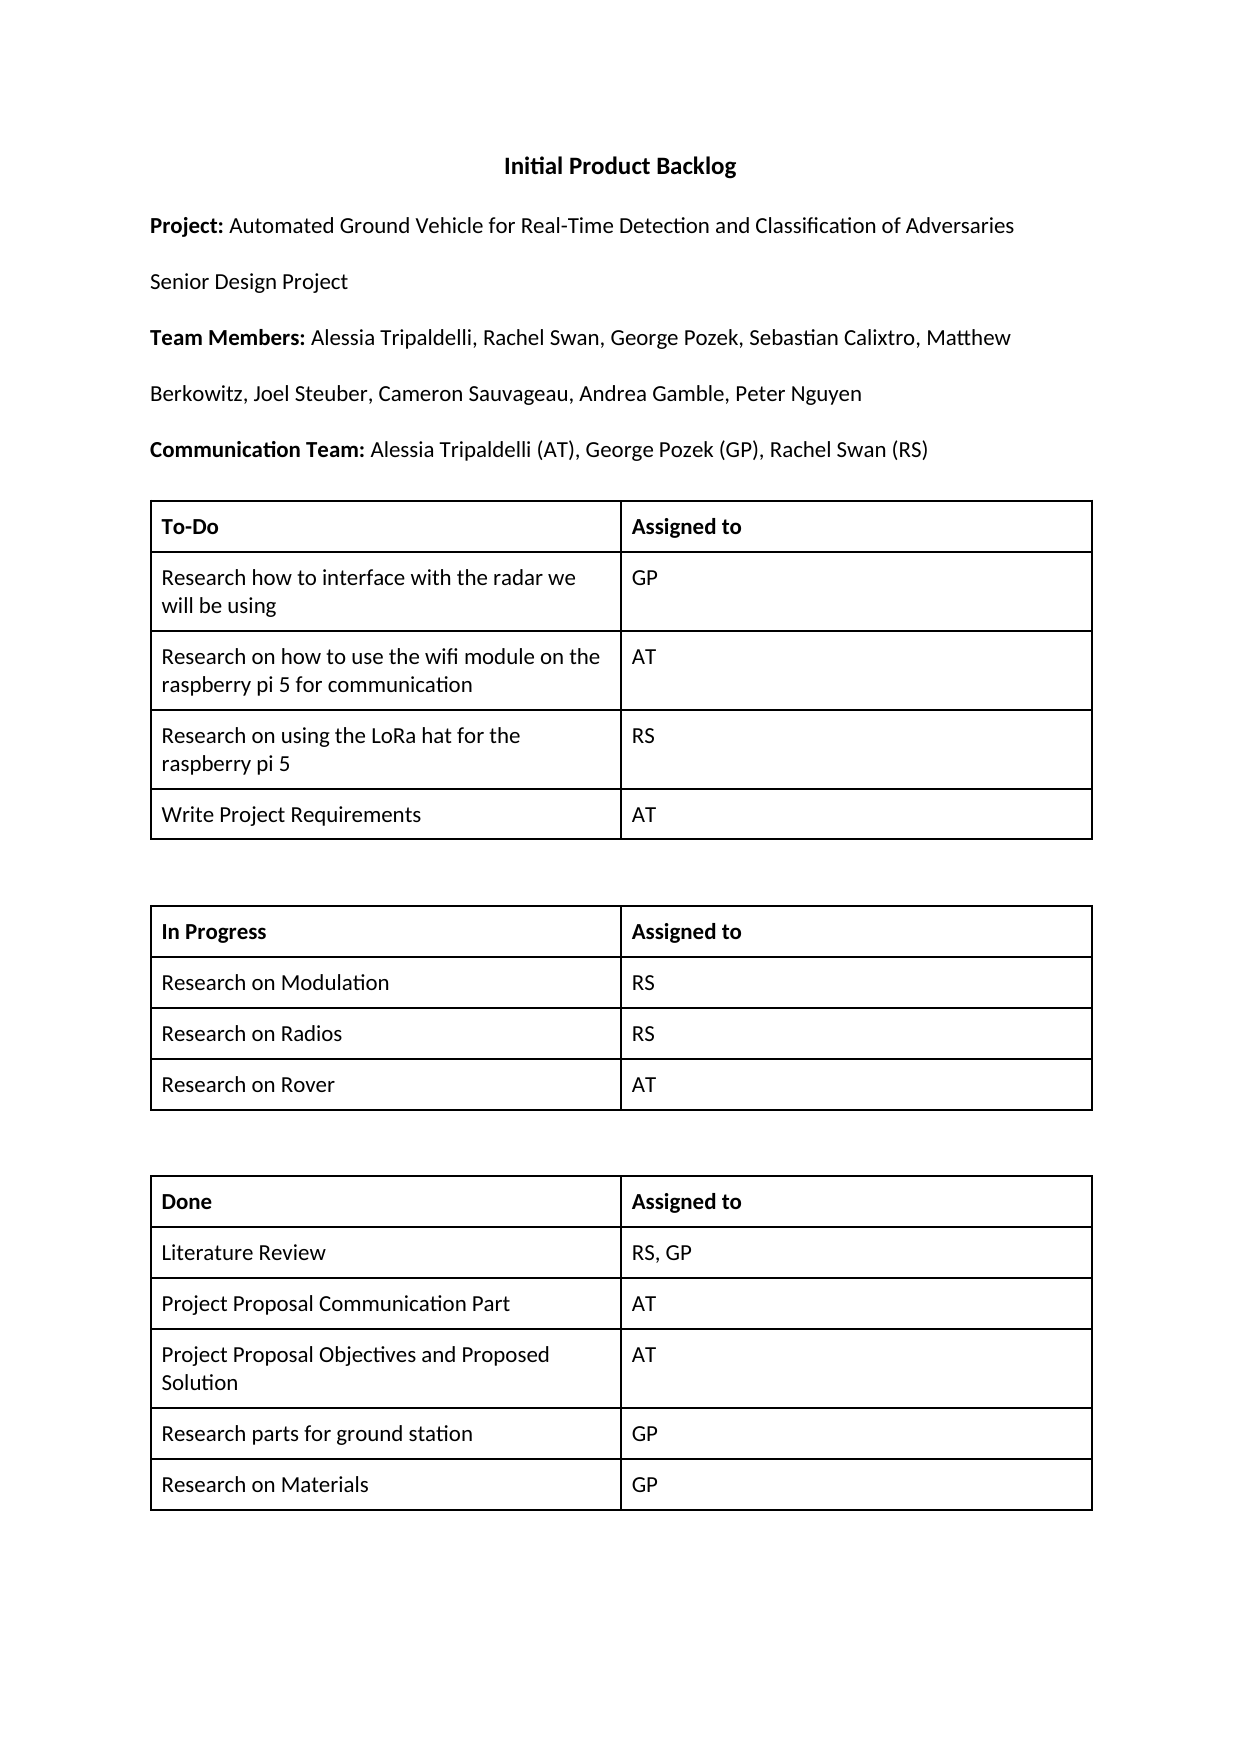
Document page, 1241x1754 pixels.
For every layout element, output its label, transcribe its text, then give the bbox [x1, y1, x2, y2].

table_header In Progress [152, 907, 620, 956]
text Communication Team: Alessia Tripaldelli (AT), George Pozek (GP), Rachel Swan (RS) [150, 435, 1090, 463]
table_cell Research on Radios [152, 1009, 620, 1058]
table_cell AT [622, 1330, 1091, 1407]
table_cell Research on Rover [152, 1060, 620, 1108]
table_cell AT [622, 632, 1091, 708]
table_cell RS [622, 1009, 1091, 1058]
table_cell RS [622, 711, 1091, 787]
table_cell Research parts for ground station [152, 1409, 620, 1458]
table_header Done [152, 1177, 620, 1226]
table_cell Write Project Requirements [152, 790, 620, 838]
table_cell Research on how to use the wifi module on the raspberry pi 5 for communication [152, 632, 620, 708]
text Team Members: Alessia Tripaldelli, Rachel Swan, George Pozek, Sebastian Calixtro, Matthew Berkowitz, Joel Steuber, Cameron Sauvageau, Andrea Gamble, Peter Nguyen [150, 323, 1090, 407]
text Senior Design Project [150, 267, 1090, 295]
table_header Assigned to [622, 502, 1091, 551]
table_cell RS, GP [622, 1228, 1091, 1277]
table_cell Research on using the LoRa hat for the raspberry pi 5 [152, 711, 620, 787]
table_cell GP [622, 1409, 1091, 1458]
table_header Assigned to [622, 907, 1091, 956]
table_cell Project Proposal Objectives and Proposed Solution [152, 1330, 620, 1407]
table_header Assigned to [622, 1177, 1091, 1226]
table_cell GP [622, 553, 1091, 629]
table_header To-Do [152, 502, 620, 551]
table_cell Research how to interface with the radar we will be using [152, 553, 620, 629]
table_cell AT [622, 1060, 1091, 1108]
text Initial Product Backlog [150, 150, 1090, 181]
table_cell AT [622, 1279, 1091, 1328]
table_cell Literature Review [152, 1228, 620, 1277]
table_cell Research on Materials [152, 1460, 620, 1509]
table_cell Project Proposal Communication Part [152, 1279, 620, 1328]
table_cell Research on Modulation [152, 958, 620, 1007]
text Project: Automated Ground Vehicle for Real-Time Detection and Classification of Adversaries [150, 211, 1090, 239]
table_cell AT [622, 790, 1091, 838]
table_cell RS [622, 958, 1091, 1007]
table_cell GP [622, 1460, 1091, 1509]
